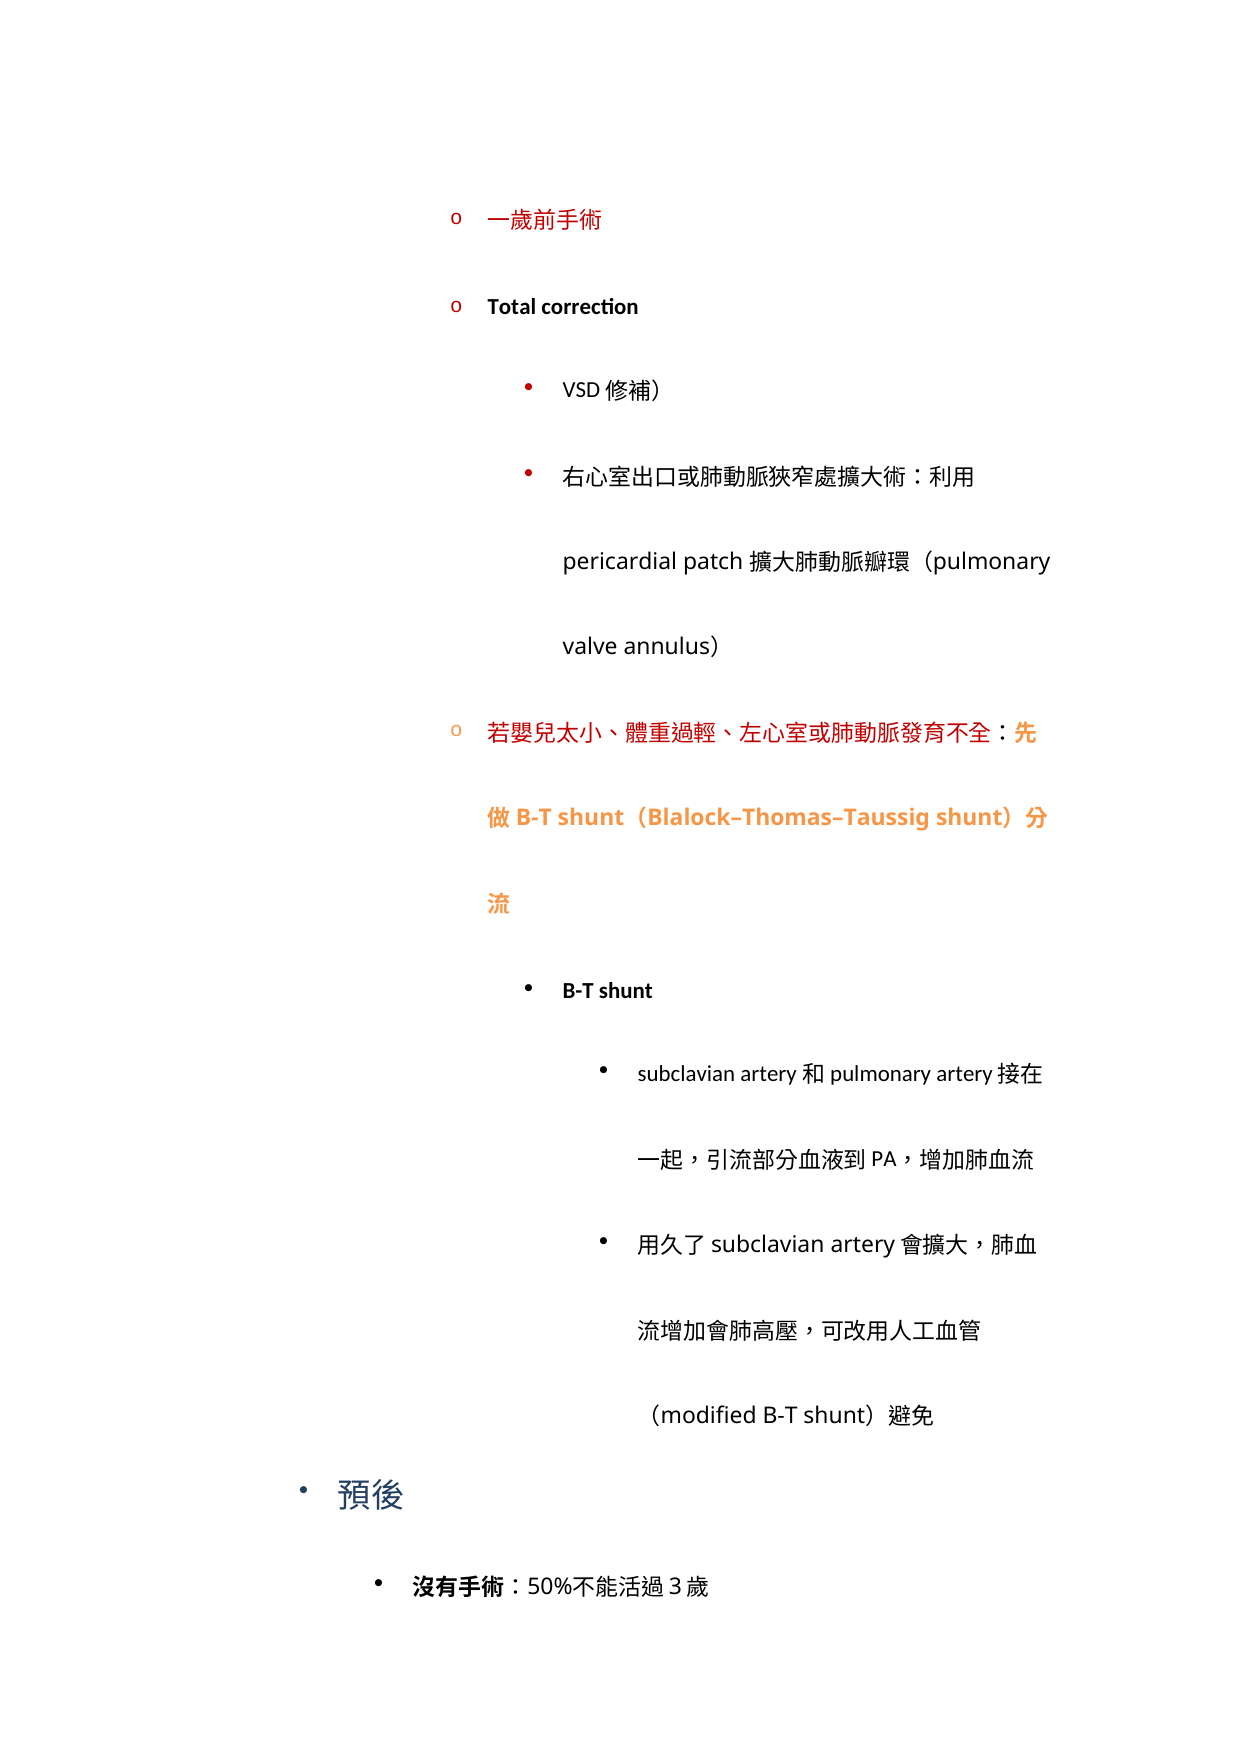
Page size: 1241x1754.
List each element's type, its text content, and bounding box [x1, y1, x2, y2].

list 用久了subclavian artery會擴大，肺血流增加會肺高壓，可改用人工血管（modified B-T shunt）避免 [600, 1175, 1053, 1431]
list 預後 [300, 1431, 1053, 1517]
list subclavian artery 和 pulmonary artery 接在一起，引流部分血液到PA，增加肺血流 [600, 1004, 1053, 1175]
list VSD 修補） [525, 321, 1053, 406]
list 一歲前手術 [450, 150, 1053, 235]
list 沒有手術：50%不能活過3歲 [375, 1517, 1053, 1602]
list 若嬰兒太小、體重過輕、左心室或肺動脈發育不全：先做 B-T shunt（Blalock–Thomas–Taussig shunt）分流 [450, 662, 1053, 919]
list 右心室出口或肺動脈狹窄處擴大術：利用 pericardial patch 擴大肺動脈瓣環（pulmonary valve annulus） [525, 406, 1053, 662]
list B-T shunt [525, 919, 1053, 1004]
list Total correction [450, 235, 1053, 321]
